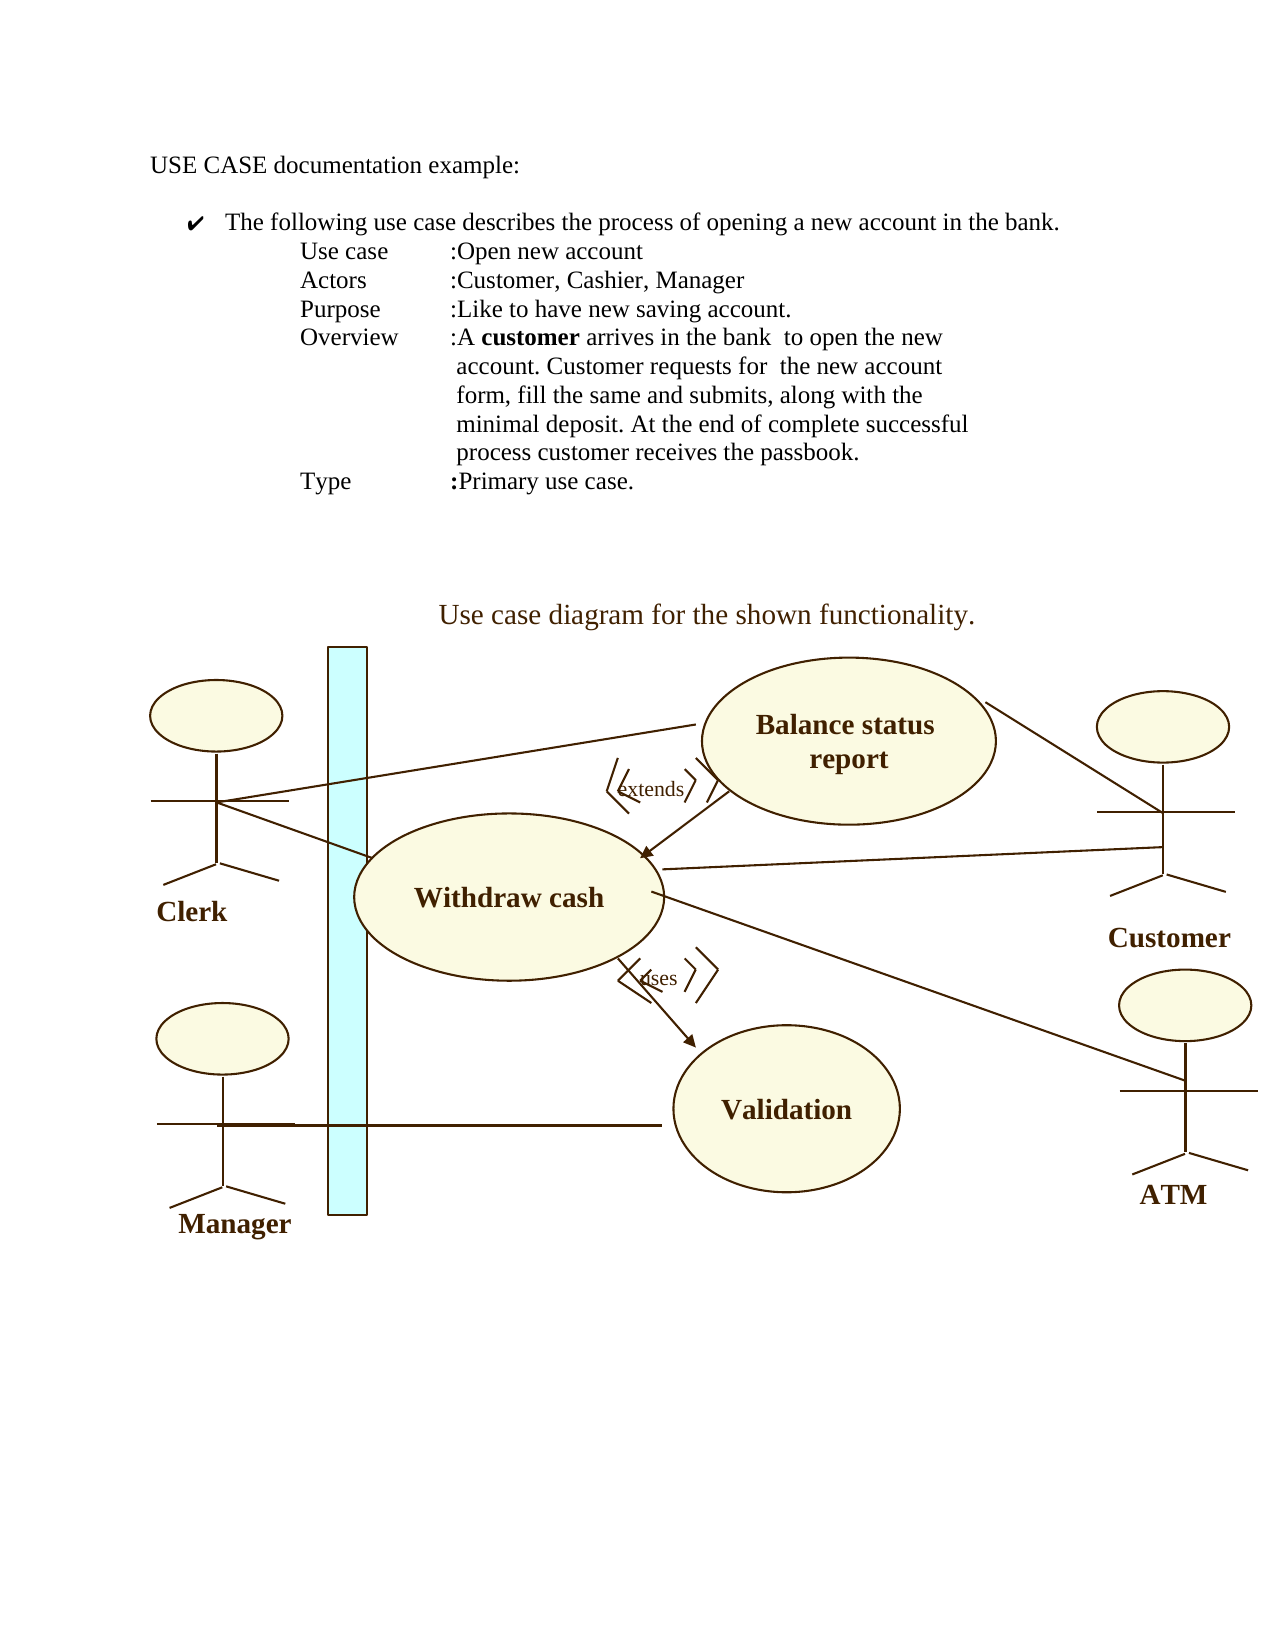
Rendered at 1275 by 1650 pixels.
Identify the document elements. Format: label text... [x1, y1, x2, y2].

text Overview :A customer arrives in the bank to open the new [150, 322, 1125, 351]
text form, fill the same and submits, along with the [150, 380, 1125, 409]
text USE CASE documentation example: [150, 150, 1125, 179]
text Type :Primary use case. [150, 466, 1125, 495]
text account. Customer requests for the new account [150, 351, 1125, 380]
text minimal deposit. At the end of complete successful [150, 409, 1125, 437]
text Actors :Customer, Cashier, Manager [150, 265, 1125, 294]
text Use case :Open new account [150, 236, 1125, 265]
text process customer receives the passbook. [150, 437, 1125, 466]
text Purpose :Like to have new saving account. [150, 294, 1125, 322]
list The following use case describes the process of opening a new account in the bank. [187, 207, 1125, 236]
